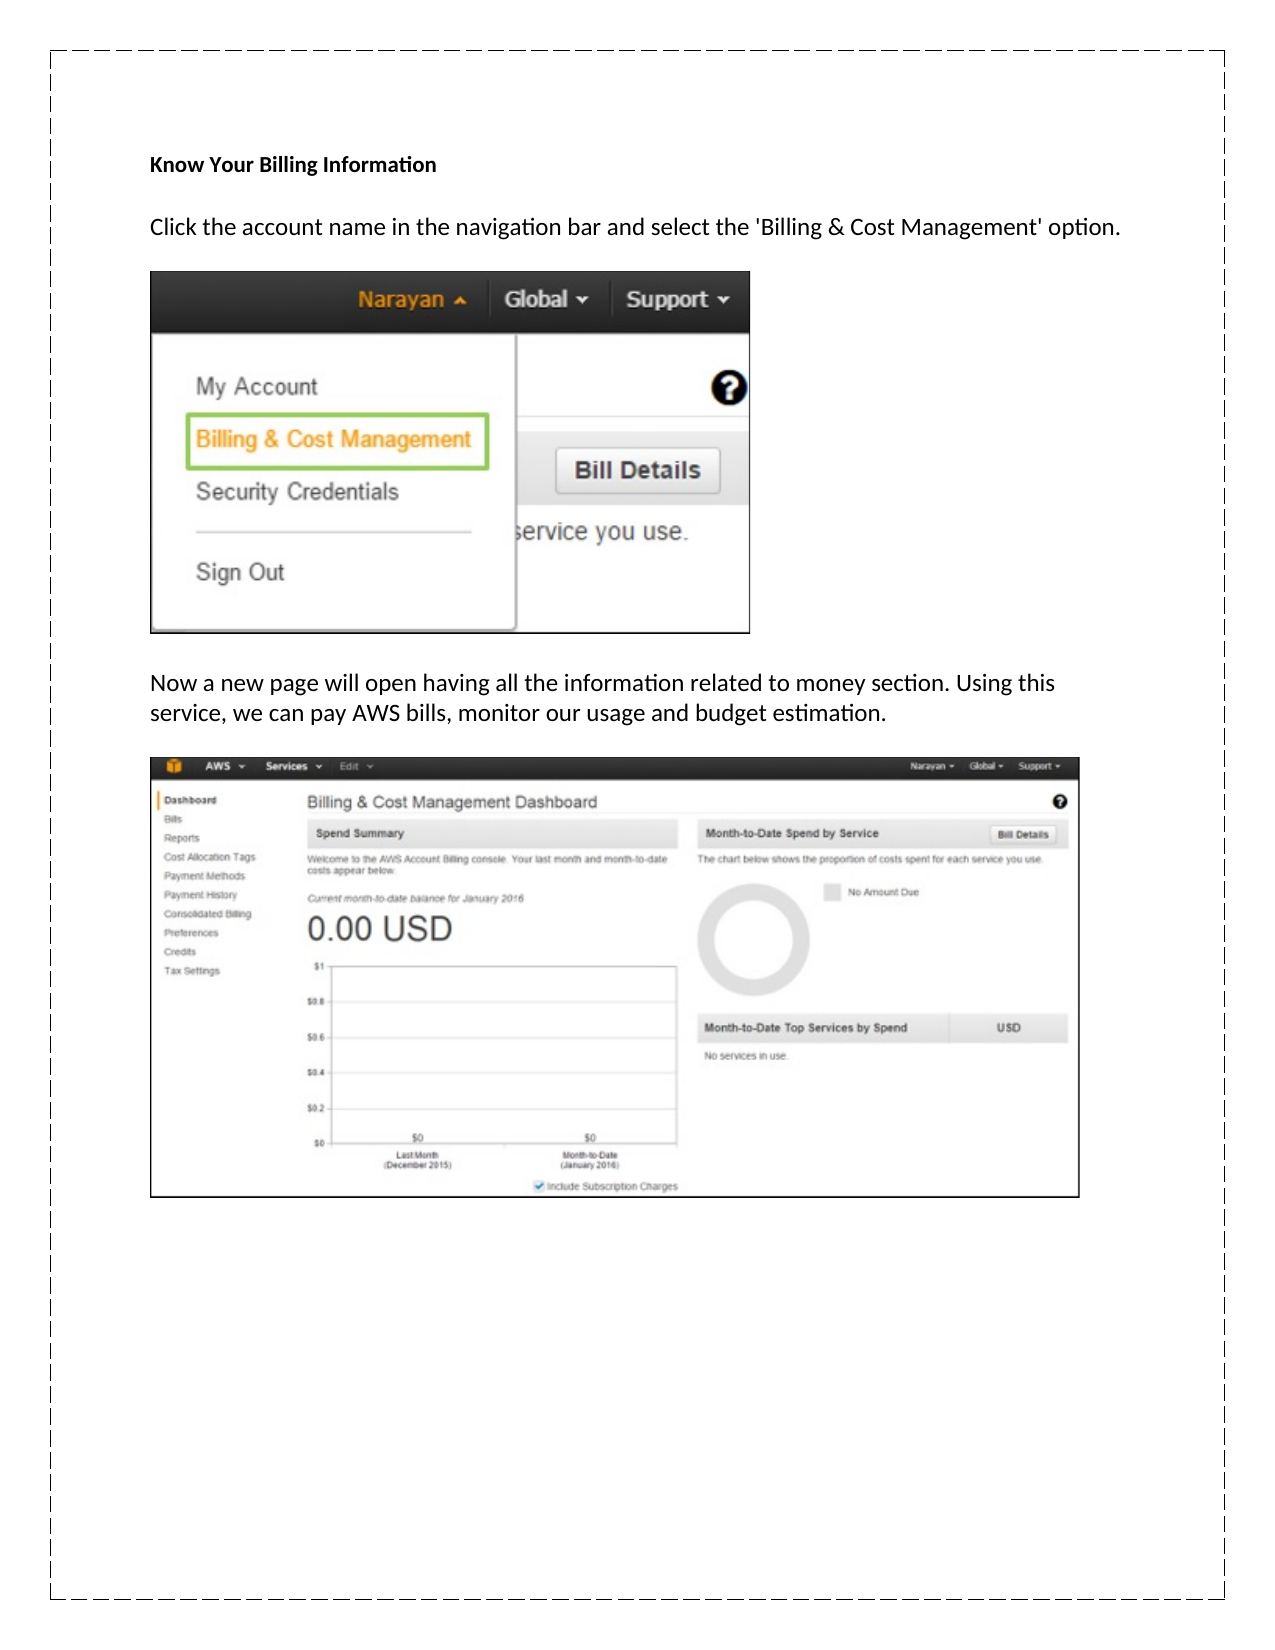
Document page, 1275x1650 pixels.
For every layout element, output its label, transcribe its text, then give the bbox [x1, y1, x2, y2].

text Click the account name in the navigation bar and select the 'Billing & Cost Management' option. [150, 211, 1125, 242]
picture [150, 271, 750, 634]
subtitle Know Your Billing Information [150, 150, 1125, 178]
picture [150, 757, 1080, 1198]
text Now a new page will open having all the information related to money section. Using this service, we can pay AWS bills, monitor our usage and budget estimation. [150, 667, 1125, 728]
